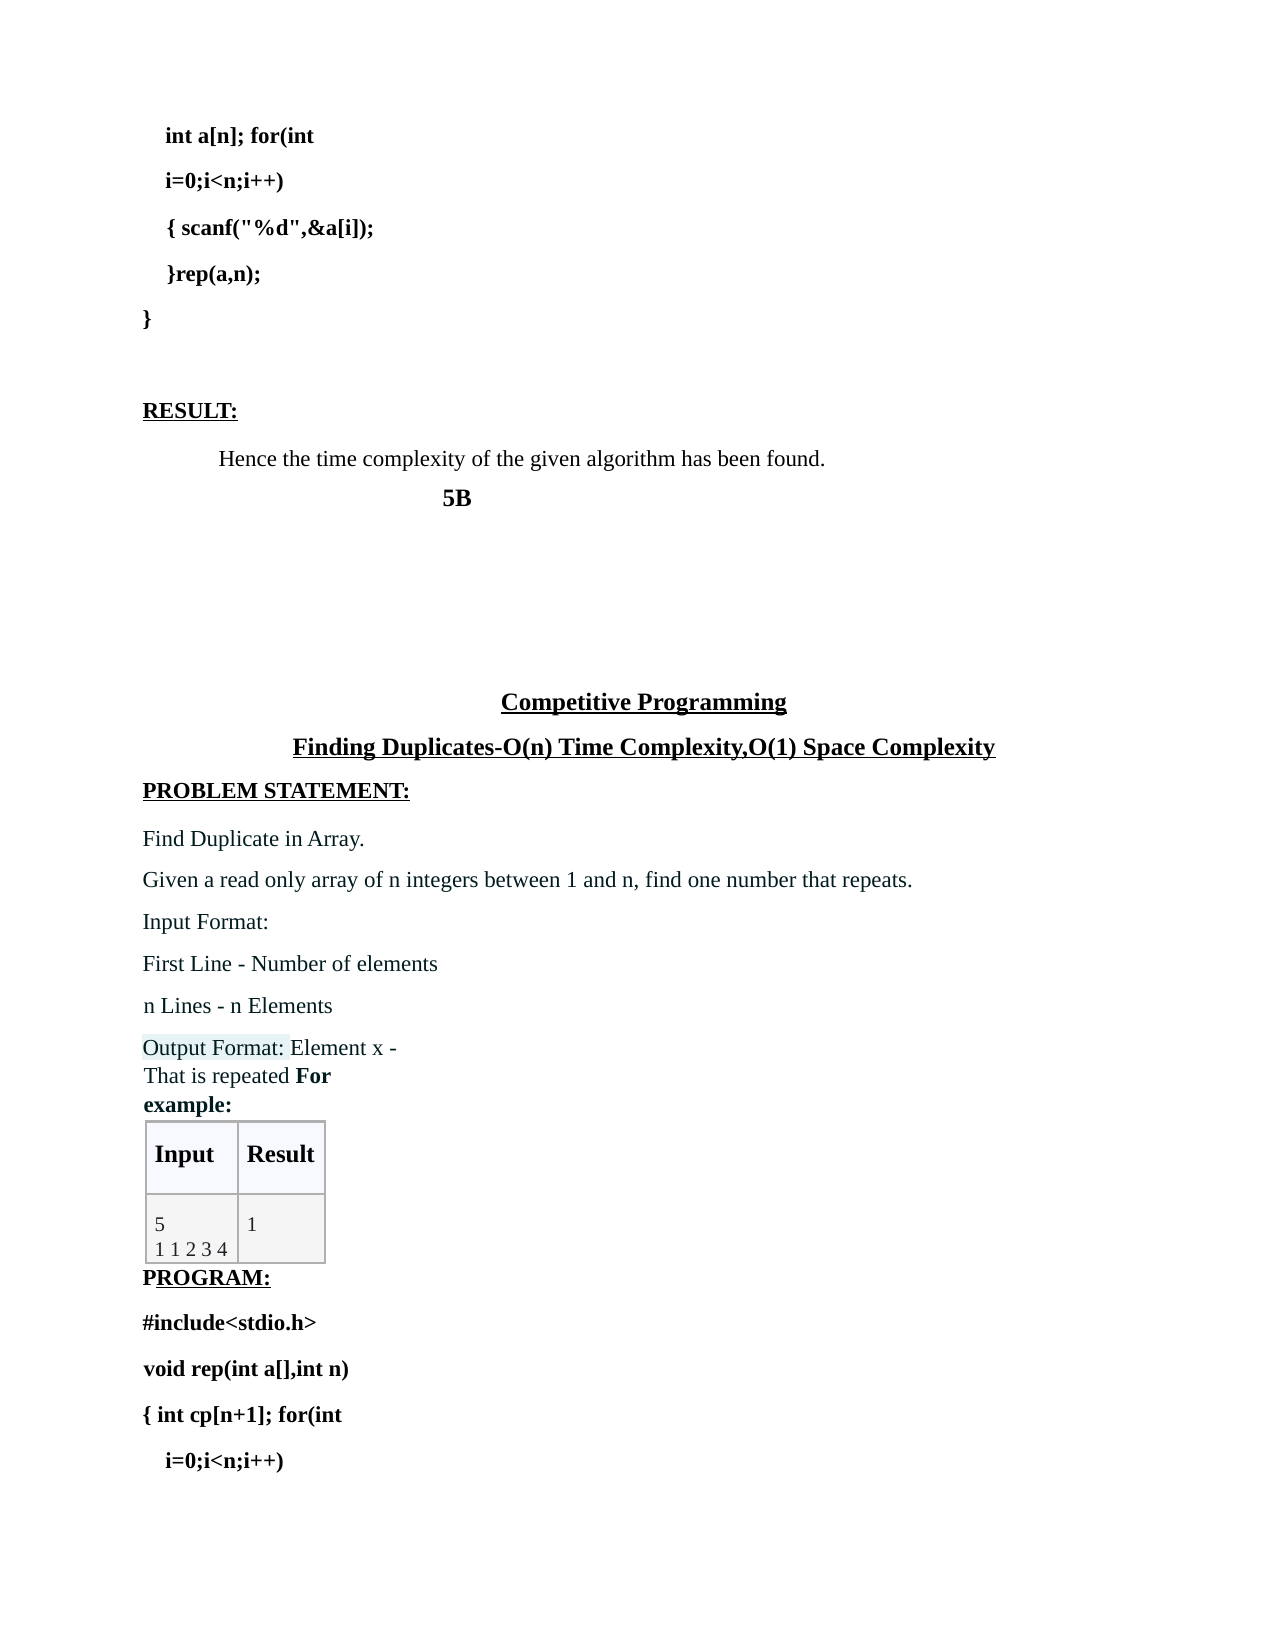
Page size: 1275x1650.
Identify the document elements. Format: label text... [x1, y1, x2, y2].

subtitle Competitive Programming [187, 687, 1100, 716]
text Hence the time complexity of the given algorithm has been found. [144, 445, 826, 471]
text Given a read only array of n integers between 1 and n, find one number that repeats. [142, 866, 1100, 893]
text Input Format: [142, 908, 1100, 934]
text First Line - Number of elements n Lines - n Elements [142, 950, 451, 1018]
text Finding Duplicates-O(n) Time Complexity,O(1) Space Complexity [144, 732, 996, 761]
text { int cp[n+1]; for(int i=0;i<n;i++) [142, 1401, 354, 1473]
text }rep(a,n); [167, 260, 310, 286]
text #include<stdio.h> void rep(int a[],int n) [142, 1309, 360, 1381]
text Find Duplicate in Array. [142, 825, 1100, 851]
text Output Format: Element x - That is repeated For example: [142, 1033, 402, 1118]
text RESULT: [142, 397, 1100, 423]
table_header Input [147, 1123, 237, 1193]
subtitle 5B [442, 483, 1100, 512]
text PROBLEM STATEMENT: [142, 777, 1100, 803]
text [142, 122, 354, 194]
table_cell 1 [239, 1195, 324, 1262]
table_cell 5 1 1 2 3 4 [147, 1195, 237, 1262]
text } [142, 305, 310, 331]
text { scanf("%d",&a[i]); [167, 214, 382, 240]
table_header Result [239, 1123, 324, 1193]
text PROGRAM: [142, 1264, 1100, 1291]
